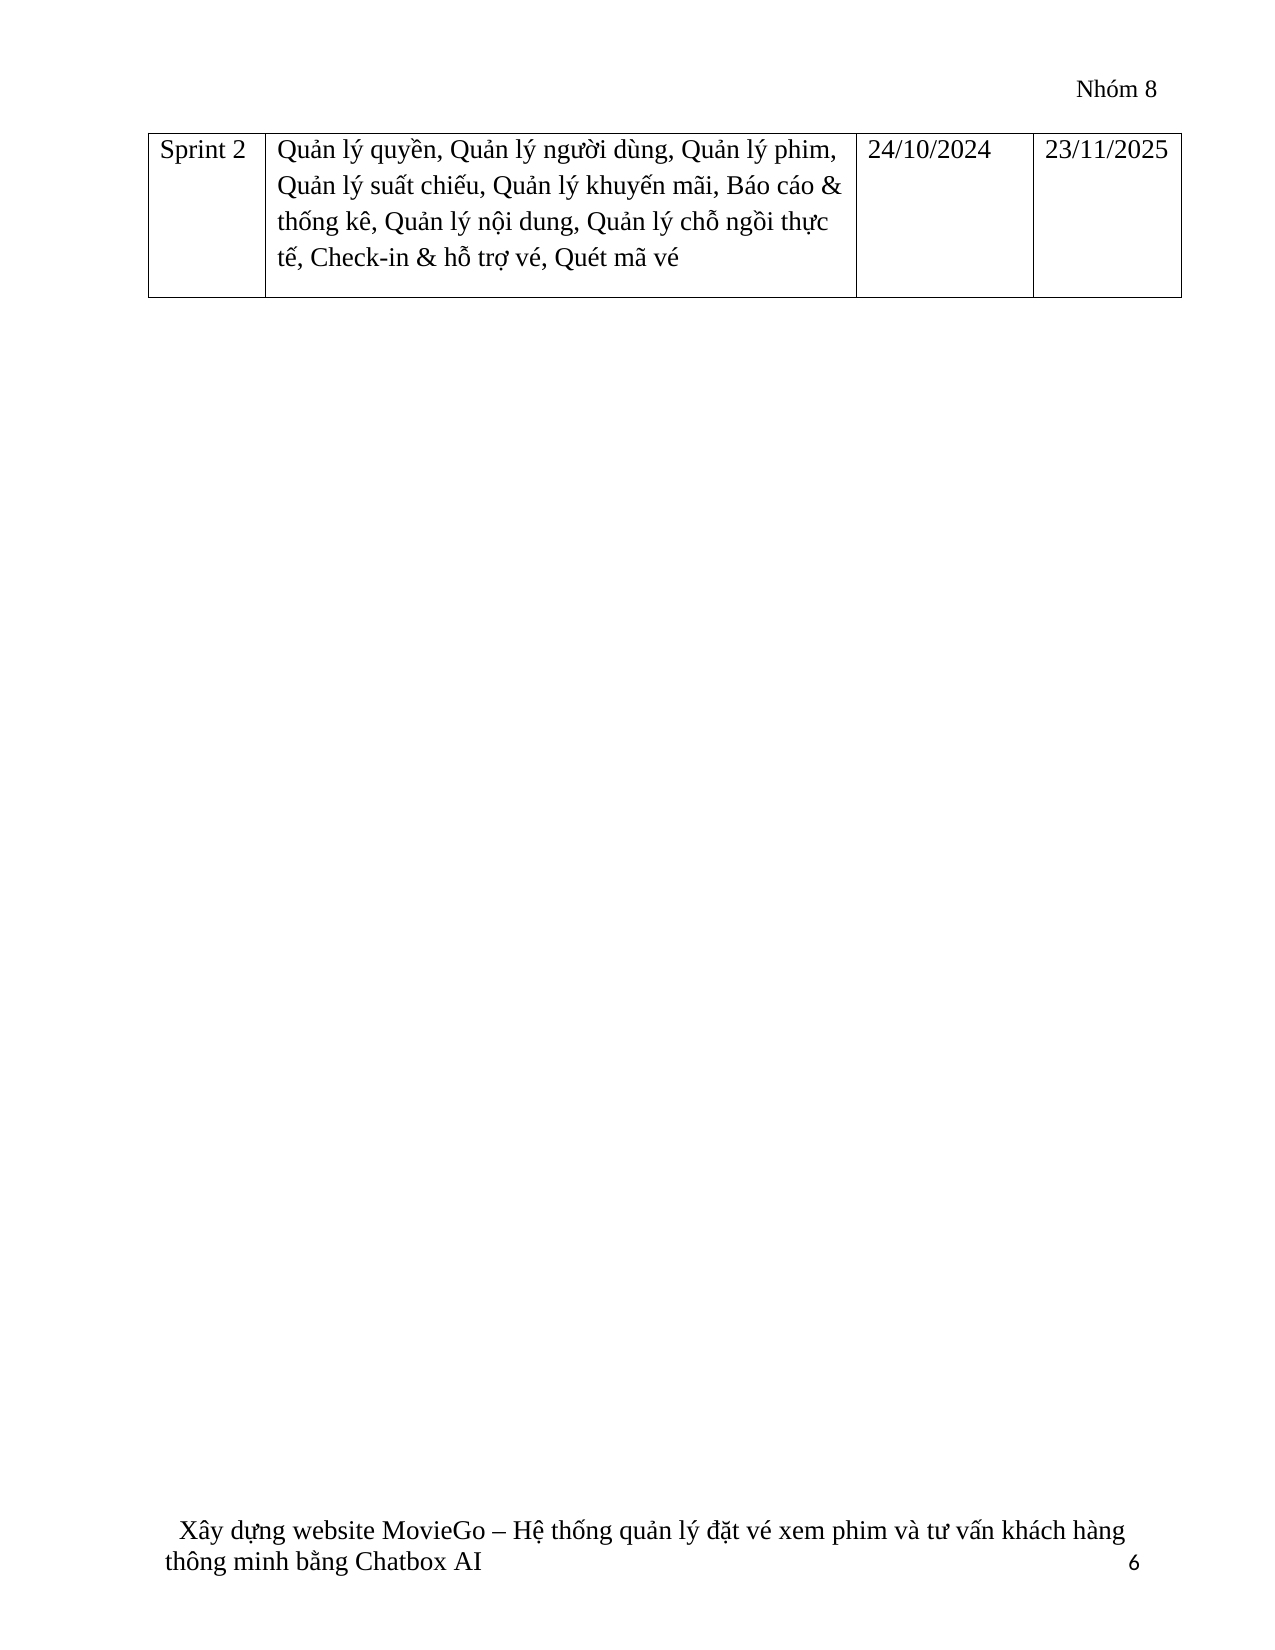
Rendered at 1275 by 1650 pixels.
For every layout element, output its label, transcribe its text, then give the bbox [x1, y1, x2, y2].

table_cell 24/10/2024 [857, 134, 1033, 297]
table_cell Sprint 2 [149, 134, 265, 297]
table_cell Quản lý quyền, Quản lý người dùng, Quản lý phim, Quản lý suất chiếu, Quản lý khuyến mãi, Báo cáo & thống kê, Quản lý nội dung, Quản lý chỗ ngồi thực tế, Check-in & hỗ trợ vé, Quét mã vé [266, 134, 856, 297]
table_cell 23/11/2025 [1034, 134, 1181, 297]
